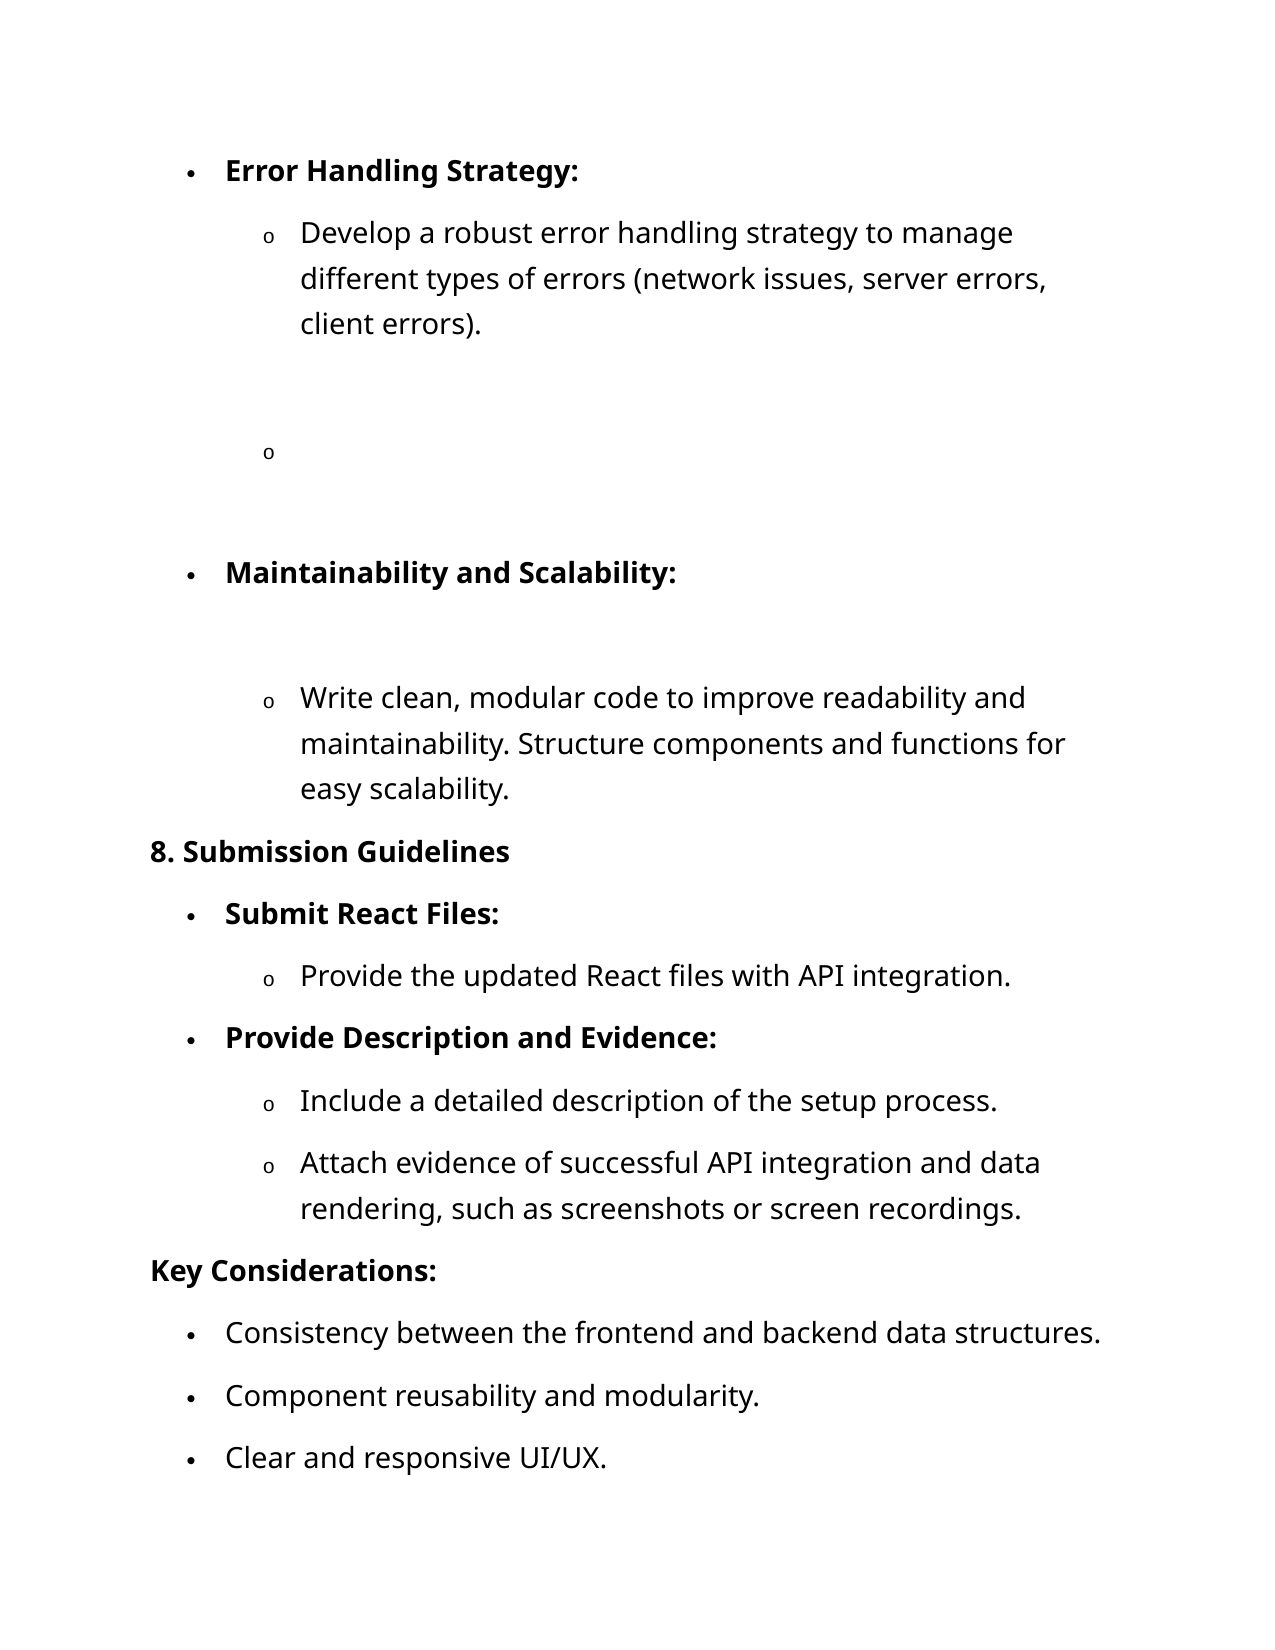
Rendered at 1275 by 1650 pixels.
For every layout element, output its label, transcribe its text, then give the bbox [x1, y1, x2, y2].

list Clear and responsive UI/UX. [187, 1437, 1125, 1477]
list Provide the updated React files with API integration. [262, 955, 1125, 995]
list Error Handling Strategy: [187, 150, 1125, 190]
list Component reusability and modularity. [187, 1375, 1125, 1414]
text Key Considerations: [150, 1250, 1125, 1290]
list Consistency between the frontend and backend data structures. [187, 1312, 1125, 1352]
list Attach evidence of successful API integration and data rendering, such as screenshots or screen recordings. [262, 1142, 1125, 1228]
list Include a detailed description of the setup process. [262, 1080, 1125, 1120]
list Provide Description and Evidence: [187, 1018, 1125, 1057]
list Develop a robust error handling strategy to manage different types of errors (network issues, server errors, client errors). [262, 212, 1125, 343]
text 8. Submission Guidelines [150, 831, 1125, 871]
list Maintainability and Scalability: [187, 553, 1125, 592]
list Submit React Files: [187, 893, 1125, 933]
list Write clean, modular code to improve readability and maintainability. Structure components and functions for easy scalability. [262, 677, 1125, 808]
